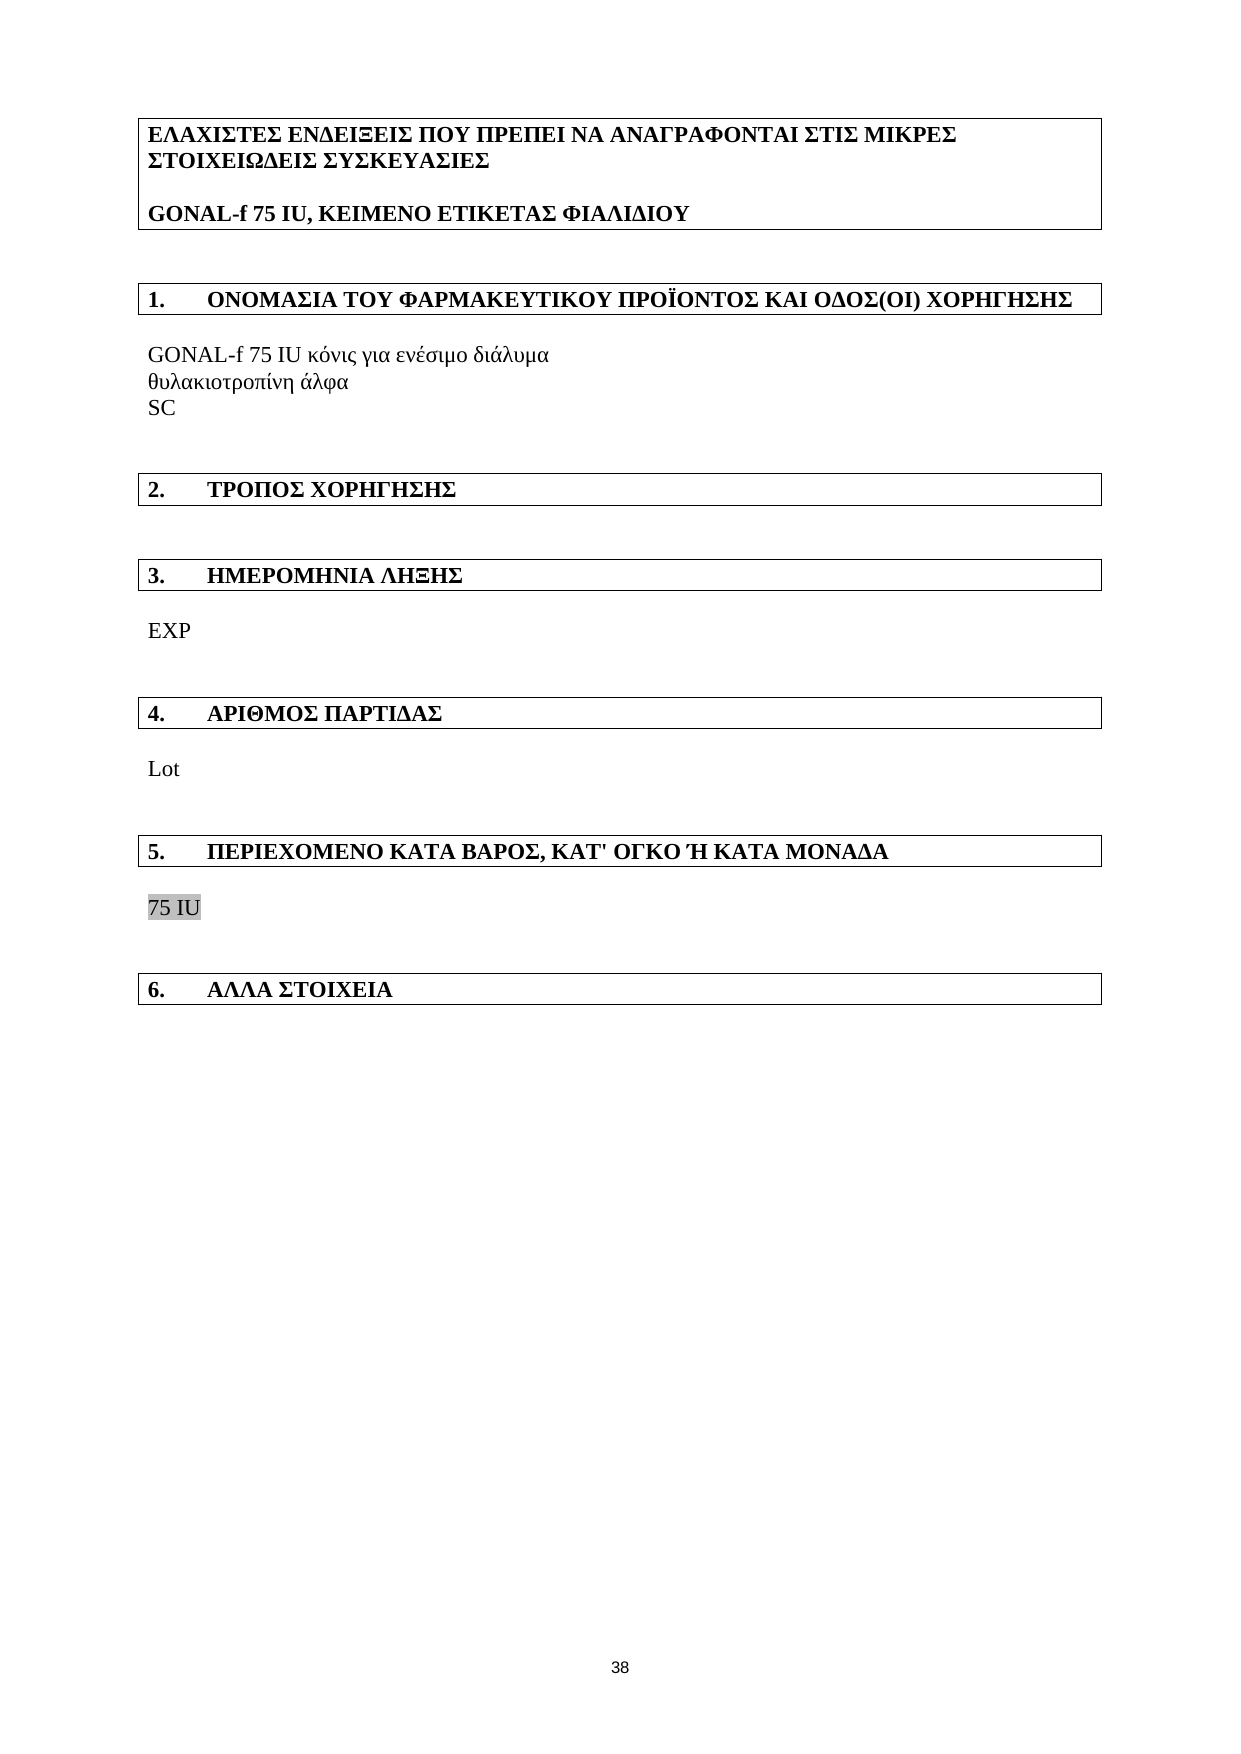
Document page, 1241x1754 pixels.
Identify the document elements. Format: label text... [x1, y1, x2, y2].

text GONAL-f 75 IU κόνις για ενέσιμο διάλυμα [148, 341, 1092, 368]
text Lot [148, 756, 1092, 782]
text 2. ΤΡΟΠΟΣ ΧΟΡΗΓΗΣΗΣ [139, 474, 1101, 505]
text SC [148, 394, 1092, 421]
text 5. ΠΕΡΙΕΧΟΜΕΝΟ ΚΑΤΑ ΒΑPΟΣ, ΚΑΤ' ΟΓΚΟ Ή ΚΑΤΑ ΜΟΝΑΔΑ [139, 836, 1101, 866]
text 1. ΟΝΟΜΑΣΙΑ ΤΟΥ ΦΑΡΜΑΚΕΥΤΙΚΟΥ ΠΡΟΪΟΝΤΟΣ ΚΑΙ ΟΔΟΣ(ΟΙ) ΧΟΡΗΓΗΣΗΣ [139, 284, 1101, 314]
text ΕΛΑΧΙΣΤΕΣ ΕΝΔΕΙΞΕΙΣ ΠΟΥ ΠΡΕΠΕΙ ΝΑ ΑΝΑΓΡΑΦΟΝΤΑΙ ΣΤΙΣ ΜΙΚΡΕΣ ΣΤΟΙΧΕΙΩΔΕΙΣ ΣΥΣΚΕΥΑΣΙΕΣ [139, 119, 1101, 174]
text GONAL-f 75 IU, ΚΕΙΜΕΝΟ ΕΤΙΚΕΤΑΣ ΦΙΑΛΙΔΙΟΥ [139, 197, 1101, 229]
text EXP [148, 617, 1092, 644]
text 75 IU [148, 893, 1092, 920]
text 3. ΗΜΕΡΟΜΗΝΙΑ ΛΗΞΗΣ [139, 560, 1101, 590]
text 6. ΑΛΛΑ ΣΤΟΙΧΕΙΑ [139, 974, 1101, 1004]
text θυλακιοτροπίνη άλφα [148, 368, 1092, 394]
text 4. ΑΡΙΘΜΟΣ ΠΑΡΤΙΔΑΣ [139, 698, 1101, 728]
